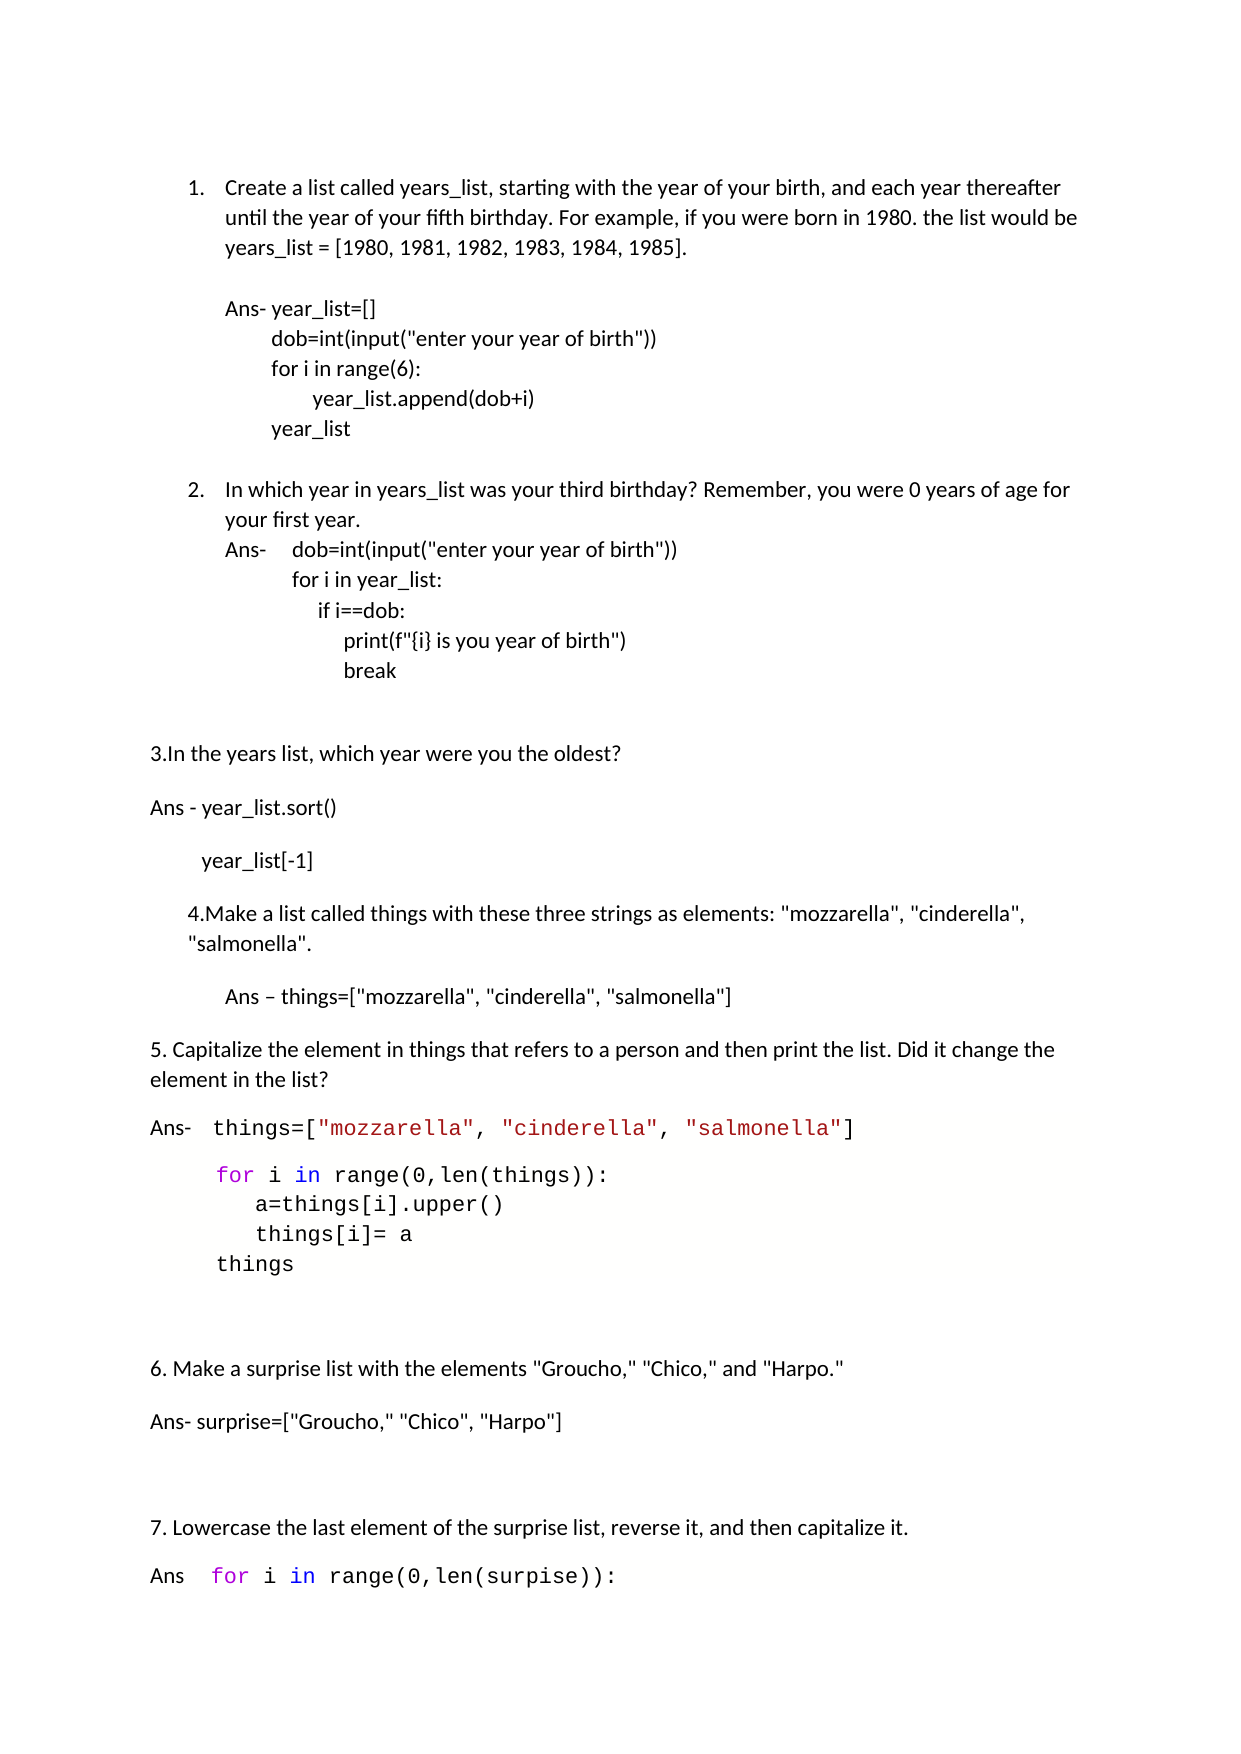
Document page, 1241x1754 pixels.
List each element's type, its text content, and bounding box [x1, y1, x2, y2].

list year_list [225, 414, 1090, 443]
text year_list[-1] [150, 846, 1090, 874]
list dob=int(input("enter your year of birth")) [225, 324, 1090, 352]
text Ans- surprise=["Groucho," "Chico", "Harpo"] [150, 1407, 1090, 1435]
text 4.Make a list called things with these three strings as elements: "mozzarella", "cinderella", "salmonella". [187, 899, 1090, 957]
text a=things[i].upper() [150, 1188, 1090, 1218]
list year_list.append(dob+i) [225, 384, 1090, 412]
text for i in range(0,len(things)): [150, 1159, 1090, 1188]
list print(f"{i} is you year of birth") [225, 626, 1090, 654]
text Ans - year_list.sort() [150, 793, 1090, 821]
list Ans- dob=int(input("enter your year of birth")) [225, 535, 1090, 563]
list if i==dob: [225, 596, 1090, 624]
list break [225, 656, 1090, 684]
text 7. Lowercase the last element of the surprise list, reverse it, and then capitalize it. [150, 1513, 1090, 1541]
text 5. Capitalize the element in things that refers to a person and then print the list. Did it change the element in the list? [150, 1035, 1090, 1094]
text 3.In the years list, which year were you the oldest? [150, 739, 1090, 768]
list Create a list called years_list, starting with the year of your birth, and each year thereafter until the year of your fifth birthday. For example, if you were born in 1980. the list would be years_list = [1980, 1981, 1982, 1983, 1984, 1985]. [187, 173, 1090, 261]
list for i in year_list: [225, 566, 1090, 594]
text things[i]= a [150, 1218, 1090, 1248]
list Ans – things=["mozzarella", "cinderella", "salmonella"] [225, 982, 1090, 1010]
text Ans for i in range(0,len(surpise)): [150, 1560, 1090, 1589]
list for i in range(6): [225, 354, 1090, 382]
list In which year in years_list was your third birthday? Remember, you were 0 years of age for your first year. [187, 475, 1090, 533]
text Ans- things=["mozzarella", "cinderella", "salmonella"] [150, 1112, 1090, 1142]
text 6. Make a surprise list with the elements "Groucho," "Chico," and "Harpo." [150, 1354, 1090, 1382]
text things [150, 1248, 1090, 1278]
list Ans- year_list=[] [225, 294, 1090, 322]
